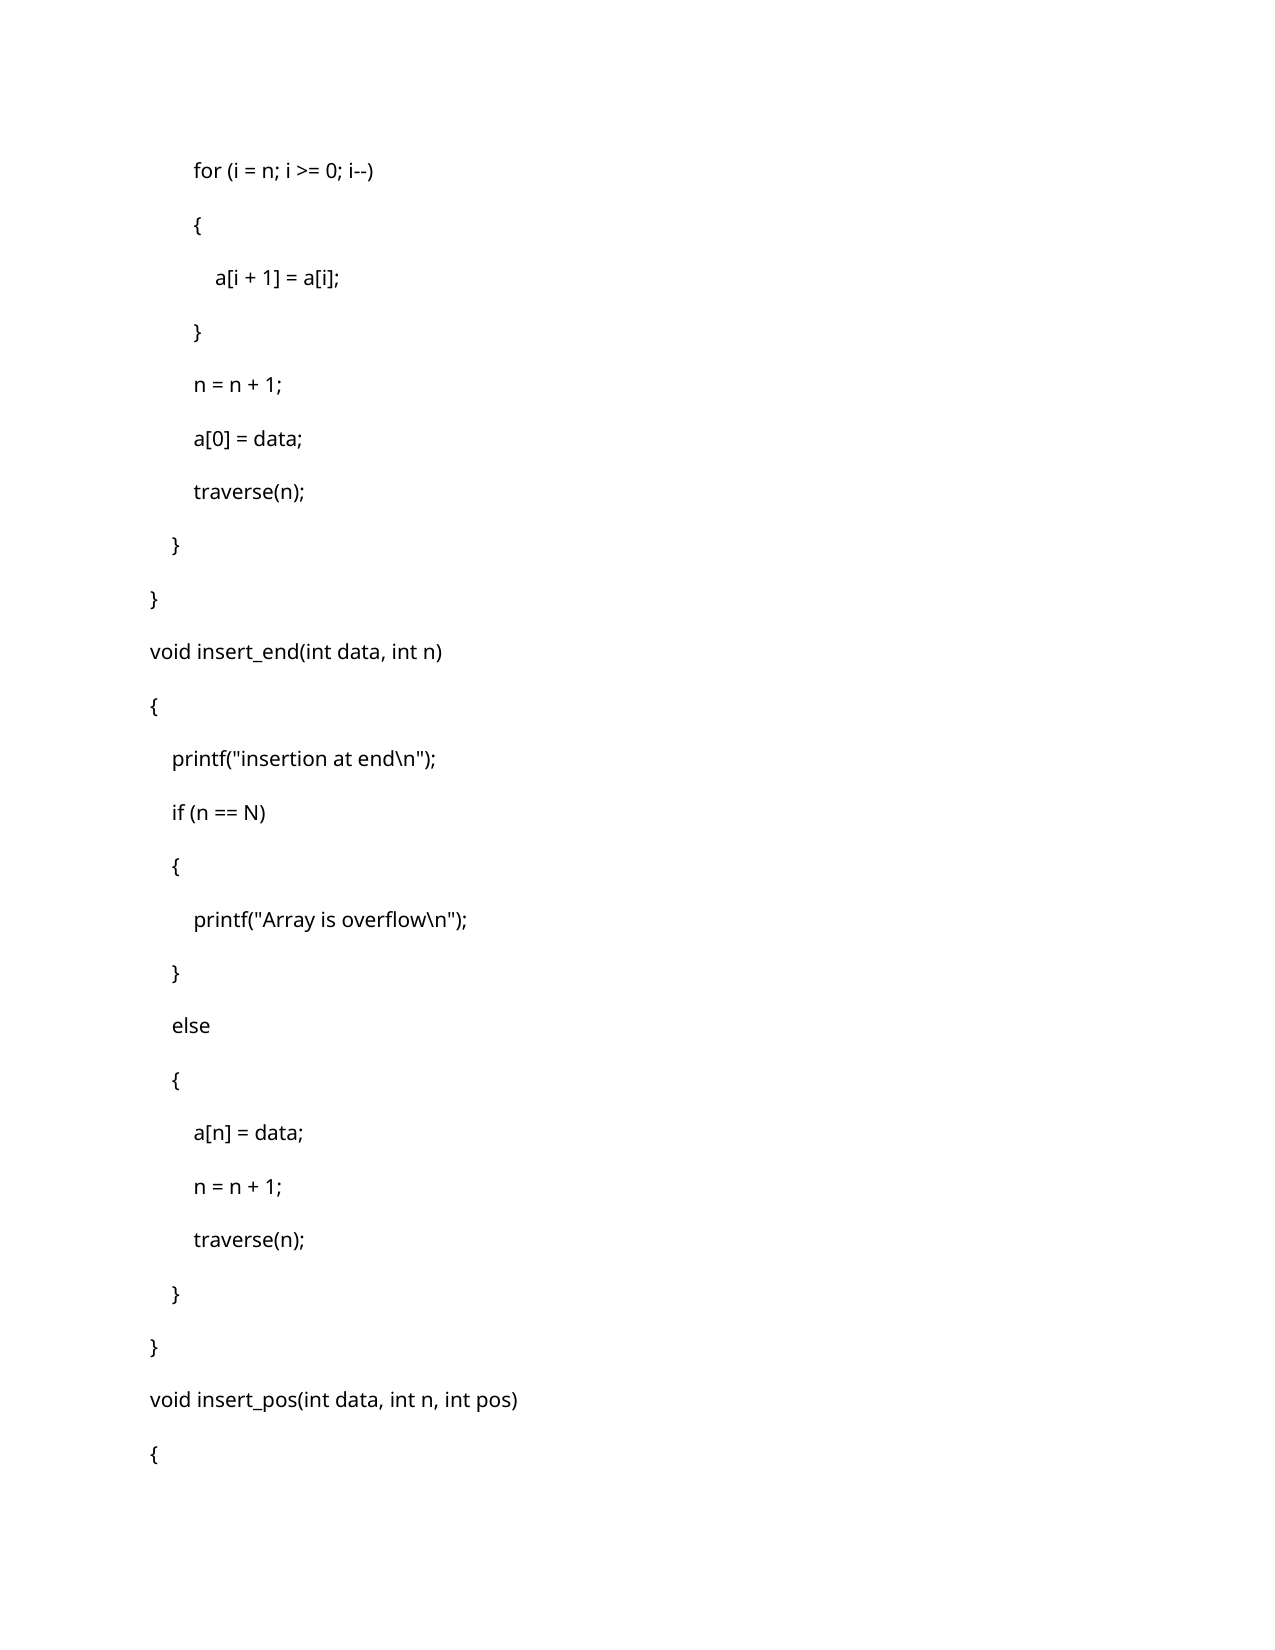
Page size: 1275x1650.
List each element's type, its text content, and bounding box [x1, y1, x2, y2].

text void insert_pos(int data, int n, int pos) [150, 1386, 1125, 1414]
text { [150, 210, 1125, 238]
text { [150, 851, 1125, 880]
text a[0] = data; [150, 424, 1125, 452]
text } [150, 584, 1125, 612]
text } [150, 317, 1125, 345]
text } [150, 1332, 1125, 1361]
text else [150, 1012, 1125, 1040]
text } [150, 531, 1125, 559]
text a[n] = data; [150, 1118, 1125, 1147]
text traverse(n); [150, 1225, 1125, 1254]
text printf("insertion at end\n"); [150, 744, 1125, 773]
text { [150, 1439, 1125, 1467]
text if (n == N) [150, 798, 1125, 826]
text a[i + 1] = a[i]; [150, 263, 1125, 292]
text n = n + 1; [150, 1172, 1125, 1200]
text traverse(n); [150, 477, 1125, 506]
text { [150, 691, 1125, 719]
text } [150, 958, 1125, 987]
text for (i = n; i >= 0; i--) [150, 157, 1125, 185]
text { [150, 1065, 1125, 1093]
text printf("Array is overflow\n"); [150, 905, 1125, 933]
text void insert_end(int data, int n) [150, 637, 1125, 666]
text n = n + 1; [150, 370, 1125, 399]
text } [150, 1279, 1125, 1307]
